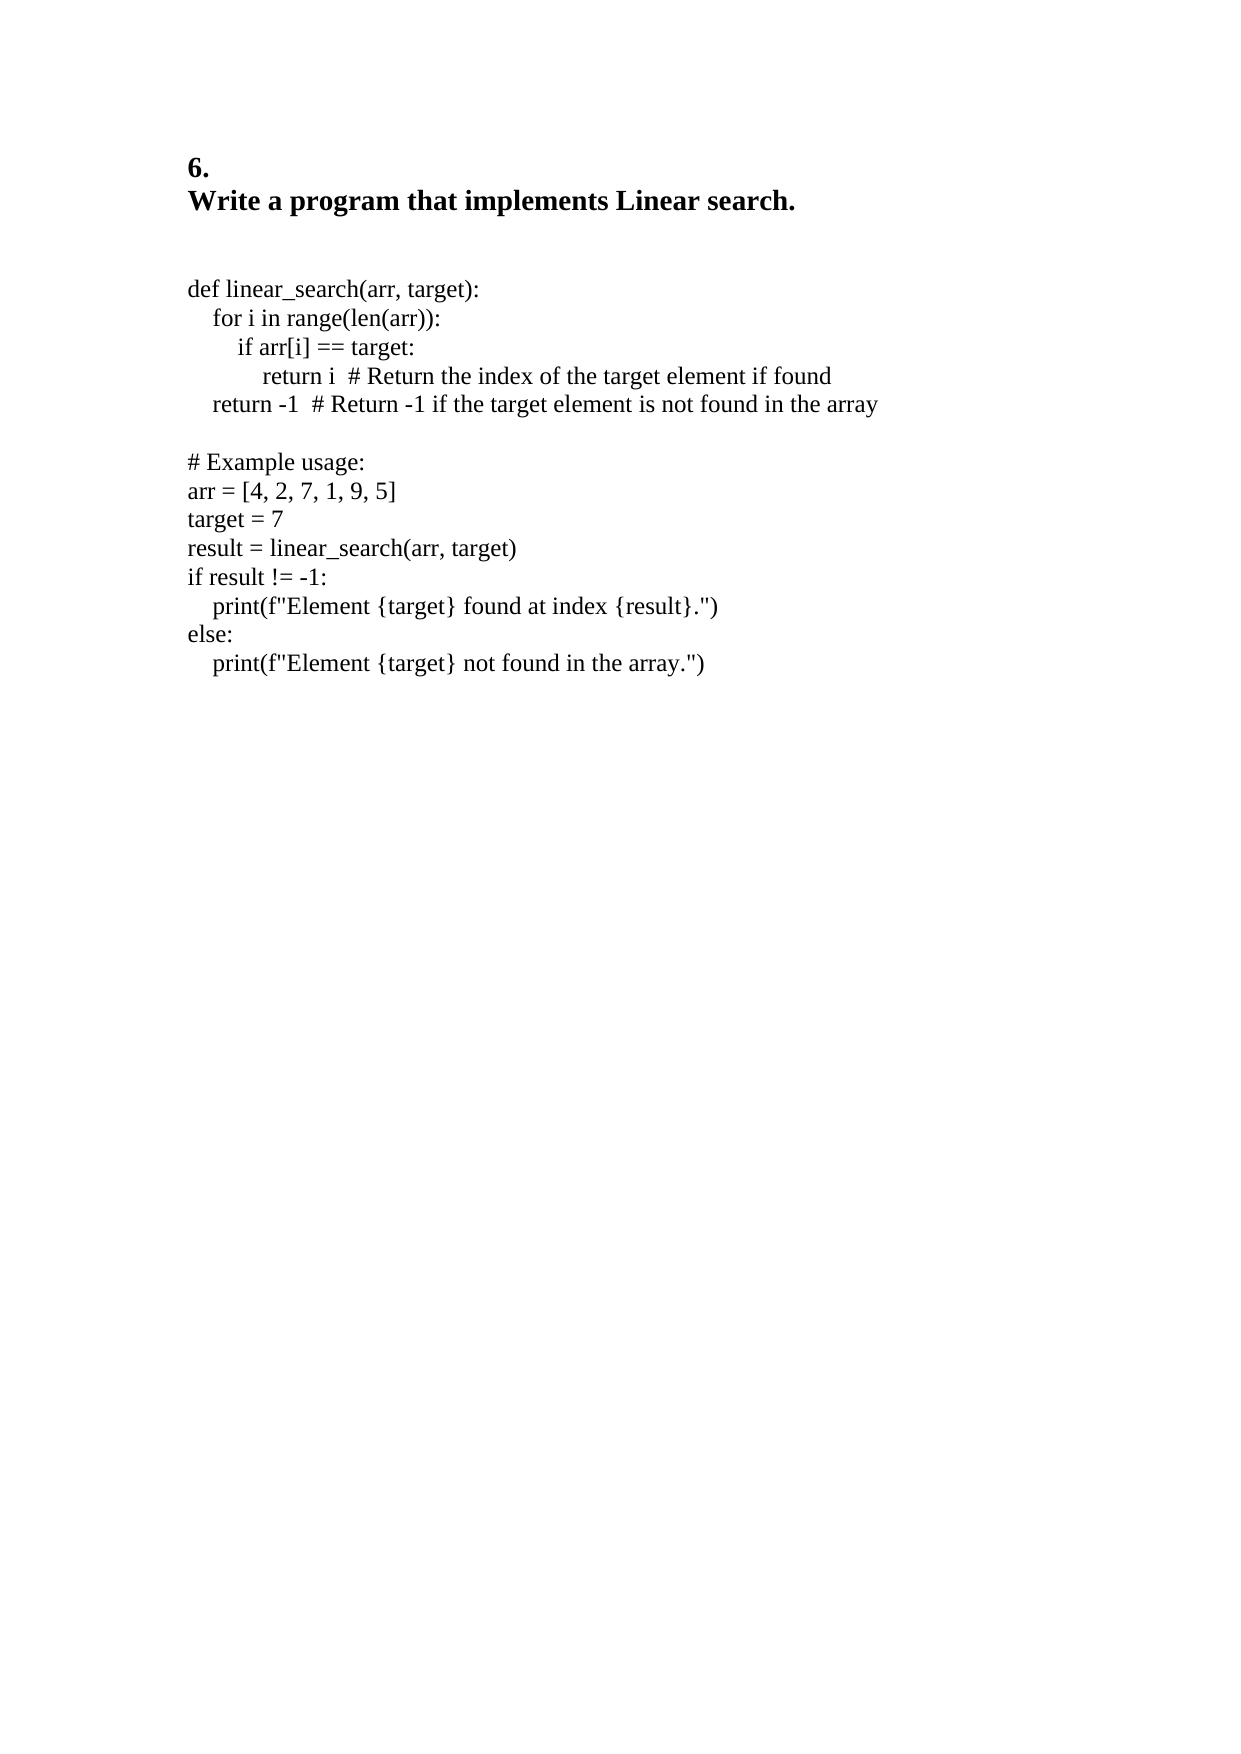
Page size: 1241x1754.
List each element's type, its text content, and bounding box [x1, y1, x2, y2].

text else: [187, 619, 1053, 648]
text def linear_search(arr, target): [187, 274, 1053, 303]
text Write a program that implements Linear search. [187, 183, 1053, 217]
text arr = [4, 2, 7, 1, 9, 5] [187, 476, 1053, 504]
text print(f"Element {target} not found in the array.") [187, 648, 1053, 677]
text print(f"Element {target} found at index {result}.") [187, 591, 1053, 619]
text if arr[i] == target: [187, 332, 1053, 361]
text # Example usage: [187, 447, 1053, 476]
text return -1 # Return -1 if the target element is not found in the array [187, 389, 1053, 418]
text 6. [187, 150, 1053, 183]
text for i in range(len(arr)): [187, 303, 1053, 332]
text return i # Return the index of the target element if found [187, 361, 1053, 389]
text target = 7 [187, 504, 1053, 533]
text result = linear_search(arr, target) [187, 533, 1053, 562]
text if result != -1: [187, 562, 1053, 591]
